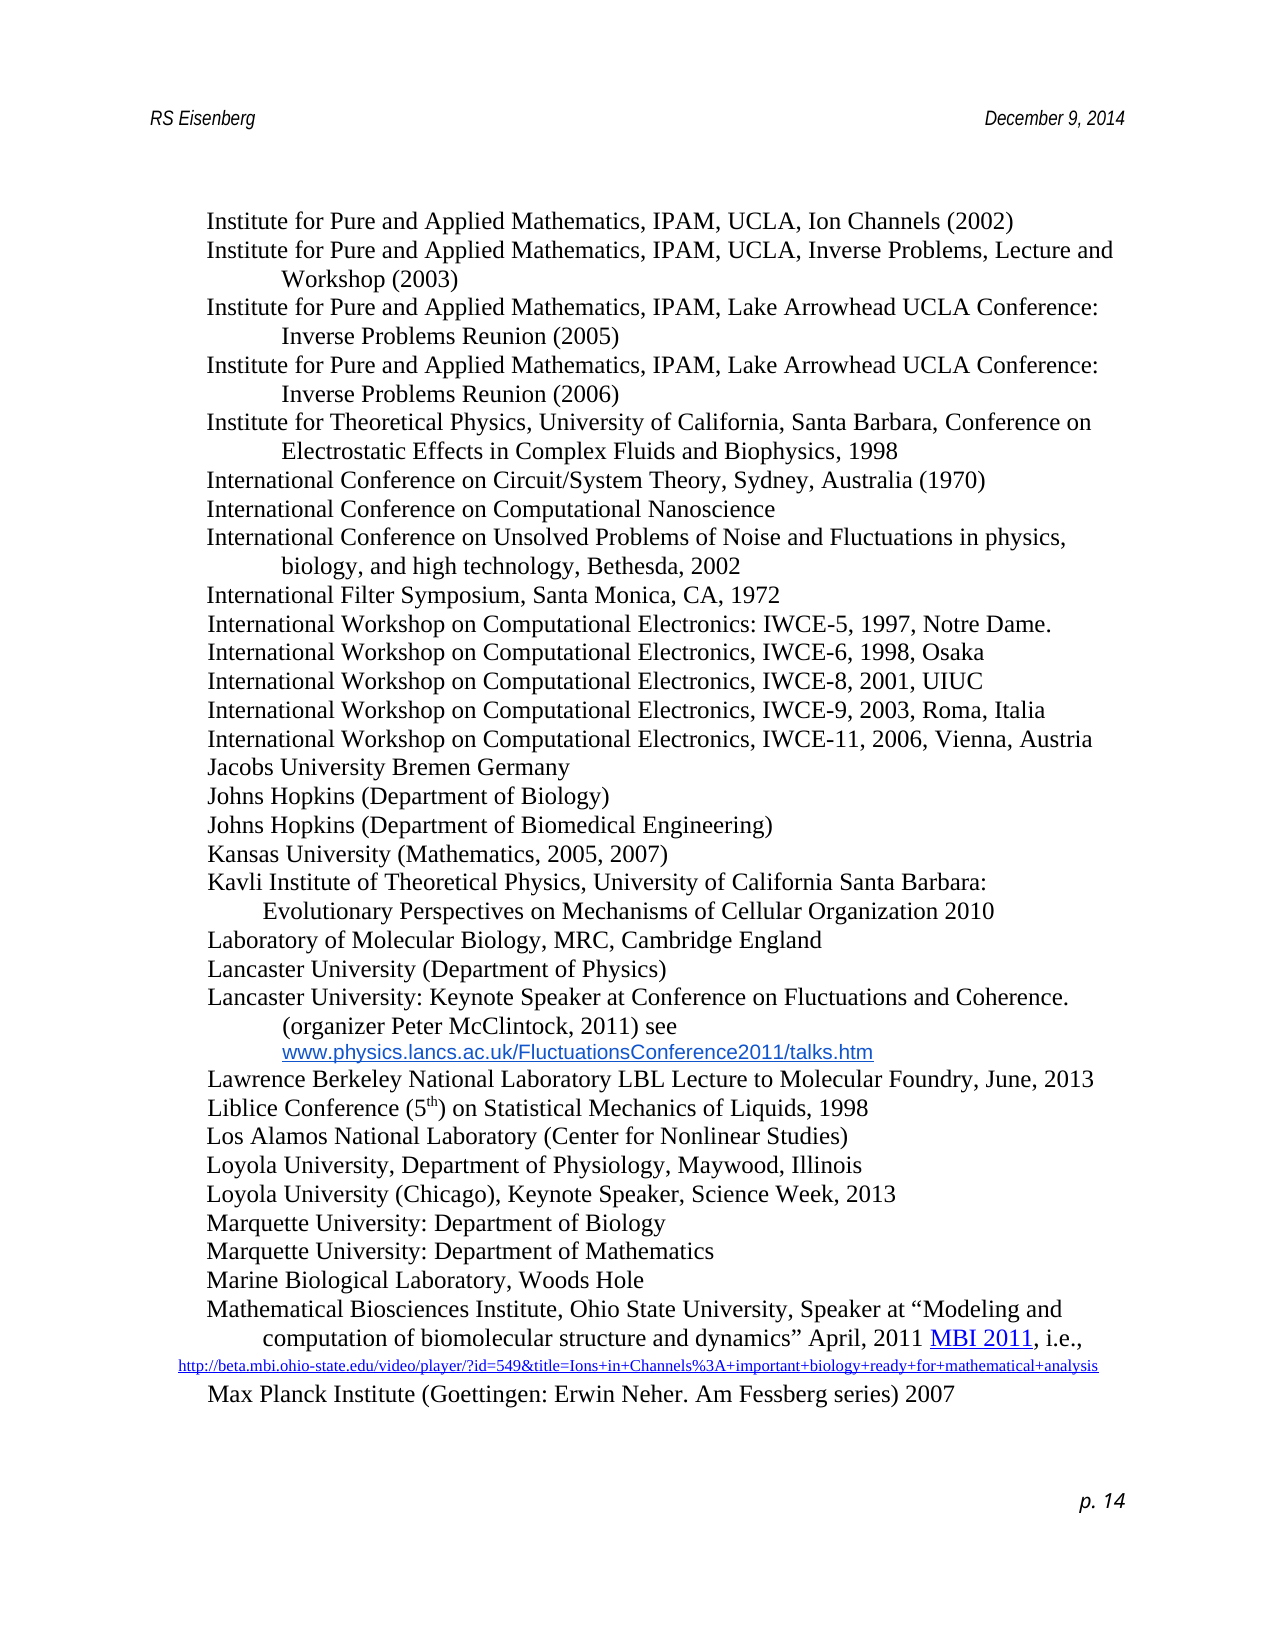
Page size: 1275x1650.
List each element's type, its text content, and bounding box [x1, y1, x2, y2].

text Lancaster University (Department of Physics) [207, 954, 1125, 982]
text Laboratory of Molecular Biology, MRC, Cambridge England [207, 925, 1125, 954]
text International Workshop on Computational Electronics, IWCE-9, 2003, Roma, Italia [207, 695, 1125, 724]
text International Workshop on Computational Electronics: IWCE-5, 1997, Notre Dame. [207, 609, 1125, 637]
text Liblice Conference (5th) on Statistical Mechanics of Liquids, 1998 [207, 1093, 1125, 1121]
text International Conference on Unsolved Problems of Noise and Fluctuations in physics, biology, and high technology, Bethesda, 2002 [206, 522, 1125, 580]
text International Workshop on Computational Electronics, IWCE-8, 2001, UIUC [207, 666, 1125, 695]
text Institute for Theoretical Physics, University of California, Santa Barbara, Conference on Electrostatic Effects in Complex Fluids and Biophysics, 1998 [206, 407, 1125, 465]
text International Conference on Computational Nanoscience [206, 494, 1125, 522]
text International Conference on Circuit/System Theory, Sydney, Australia (1970) [206, 465, 1123, 494]
text International Filter Symposium, Santa Monica, CA, 1972 [206, 580, 1125, 609]
text Max Planck Institute (Goettingen: Erwin Neher. Am Fessberg series) 2007 [207, 1379, 1125, 1408]
text Institute for Pure and Applied Mathematics, IPAM, UCLA, Ion Channels (2002) [206, 206, 1125, 235]
text Loyola University, Department of Physiology, Maywood, Illinois [206, 1150, 1125, 1179]
text Lancaster University: Keynote Speaker at Conference on Fluctuations and Coherence. (organizer Peter McClintock, 2011) see www.physics.lancs.ac.uk/FluctuationsConference2011/talks.htm [207, 982, 1125, 1064]
text Kansas University (Mathematics, 2005, 2007) [207, 839, 1125, 867]
text Los Alamos National Laboratory (Center for Nonlinear Studies) [206, 1121, 1125, 1150]
text Marine Biological Laboratory, Woods Hole [206, 1265, 1125, 1294]
text Jacobs University Bremen Germany [207, 752, 1125, 781]
text Marquette University: Department of Biology [206, 1208, 1125, 1236]
text Loyola University (Chicago), Keynote Speaker, Science Week, 2013 [206, 1179, 1125, 1208]
text Evolutionary Perspectives on Mechanisms of Cellular Organization 2010 [207, 896, 1125, 925]
text Johns Hopkins (Department of Biomedical Engineering) [207, 810, 1125, 839]
text http://beta.mbi.ohio-state.edu/video/player/?id=549&title=Ions+in+Channels%3A+important+biology+ready+for+mathematical+analysis [178, 1356, 1219, 1375]
text Institute for Pure and Applied Mathematics, IPAM, Lake Arrowhead UCLA Conference: Inverse Problems Reunion (2006) [206, 350, 1125, 407]
text International Workshop on Computational Electronics, IWCE-11, 2006, Vienna, Austria [207, 724, 1125, 752]
text Lawrence Berkeley National Laboratory LBL Lecture to Molecular Foundry, June, 2013 [207, 1064, 1125, 1093]
text Mathematical Biosciences Institute, Ohio State University, Speaker at “Modeling and computation of biomolecular structure and dynamics” April, 2011 MBI 2011, i.e., [206, 1294, 1125, 1351]
text Johns Hopkins (Department of Biology) [207, 781, 1125, 810]
text Kavli Institute of Theoretical Physics, University of California Santa Barbara: [207, 867, 1125, 896]
text Institute for Pure and Applied Mathematics, IPAM, Lake Arrowhead UCLA Conference: Inverse Problems Reunion (2005) [206, 292, 1125, 350]
text Institute for Pure and Applied Mathematics, IPAM, UCLA, Inverse Problems, Lecture and Workshop (2003) [206, 235, 1125, 292]
text International Workshop on Computational Electronics, IWCE-6, 1998, Osaka [207, 637, 1125, 666]
text Marquette University: Department of Mathematics [206, 1236, 1125, 1265]
